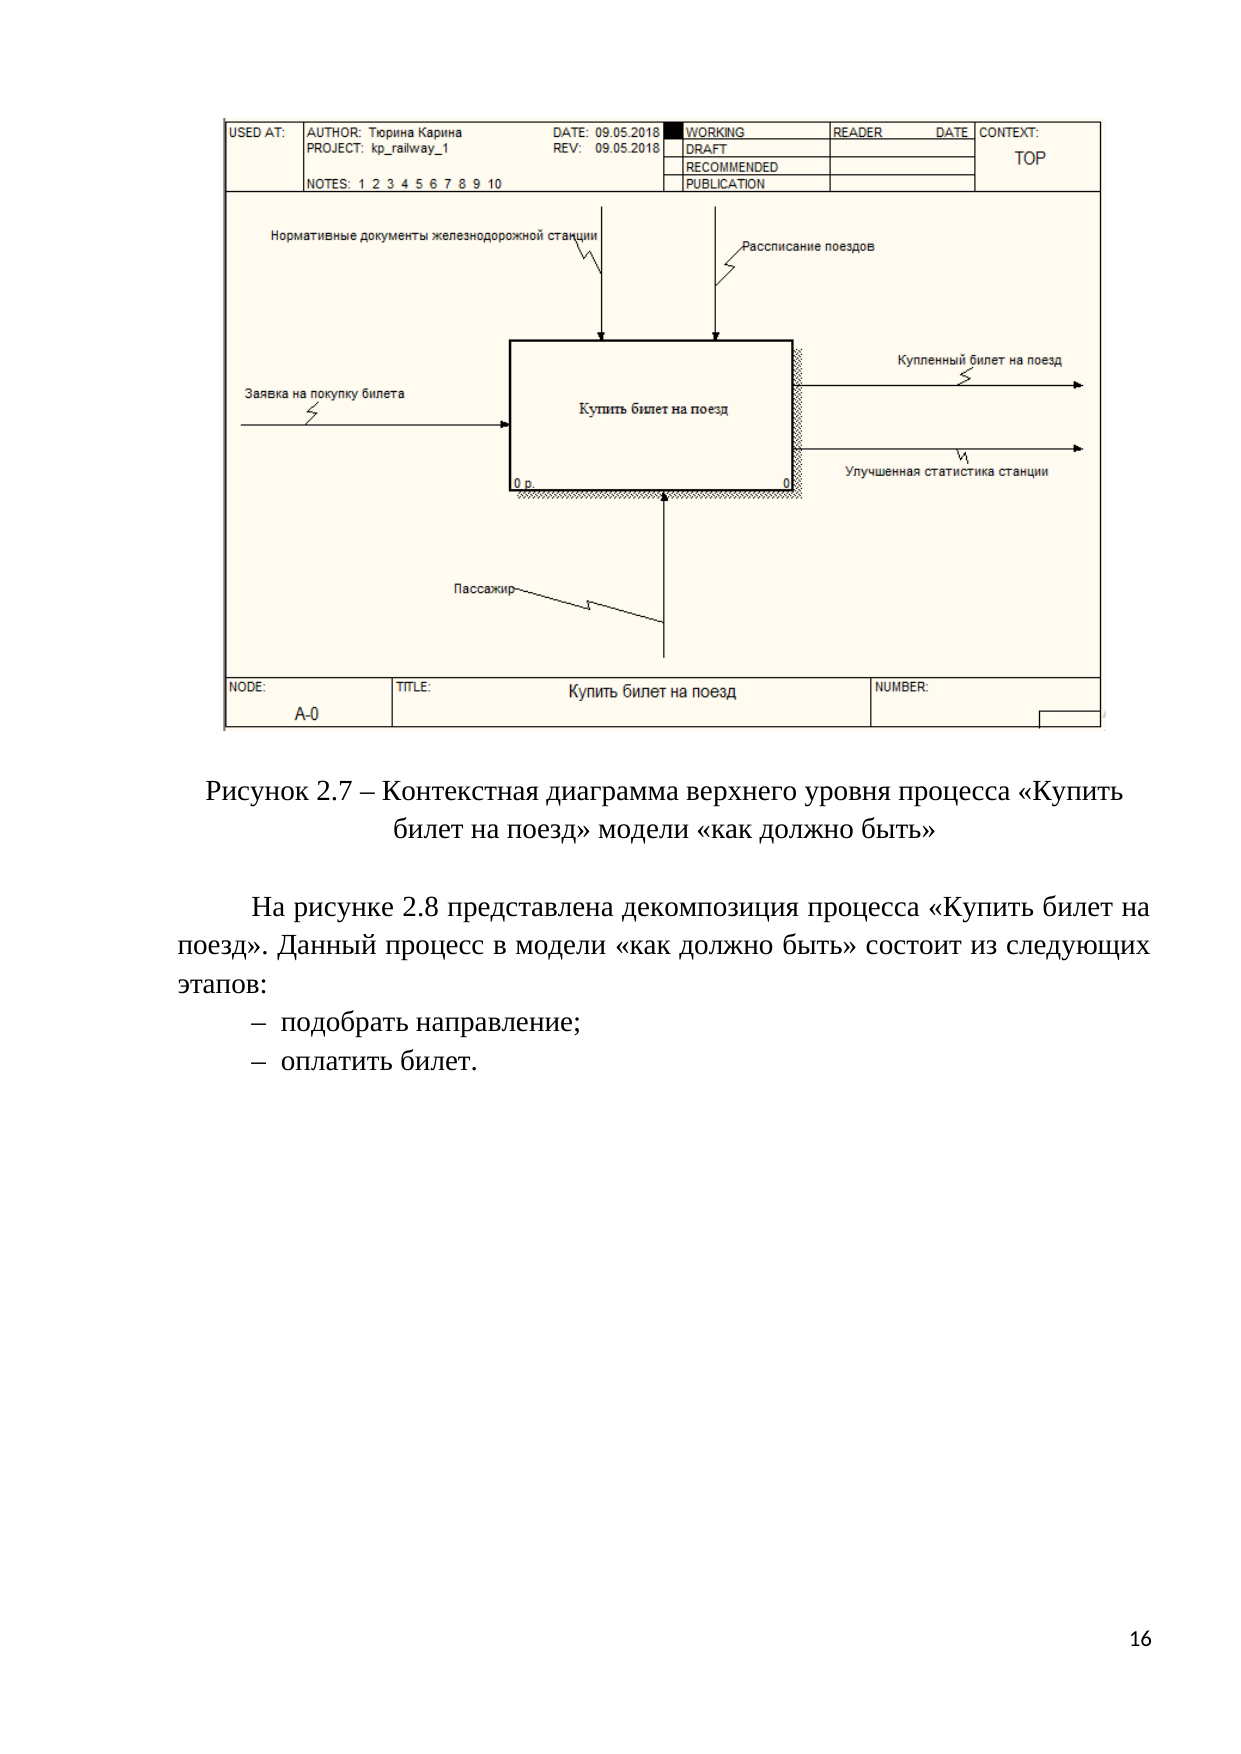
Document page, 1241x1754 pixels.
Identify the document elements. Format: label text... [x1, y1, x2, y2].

list оплатить билет. [177, 1043, 1152, 1076]
list подобрать направление; [177, 1004, 1152, 1038]
text Рисунок 2.7 – Контекстная диаграмма верхнего уровня процесса «Купить билет на поезд» модели «как должно быть» [177, 773, 1152, 845]
text На рисунке 2.8 представлена декомпозиция процесса «Купить билет на поезд». Данный процесс в модели «как должно быть» состоит из следующих этапов: [177, 889, 1152, 999]
picture [223, 118, 1106, 731]
